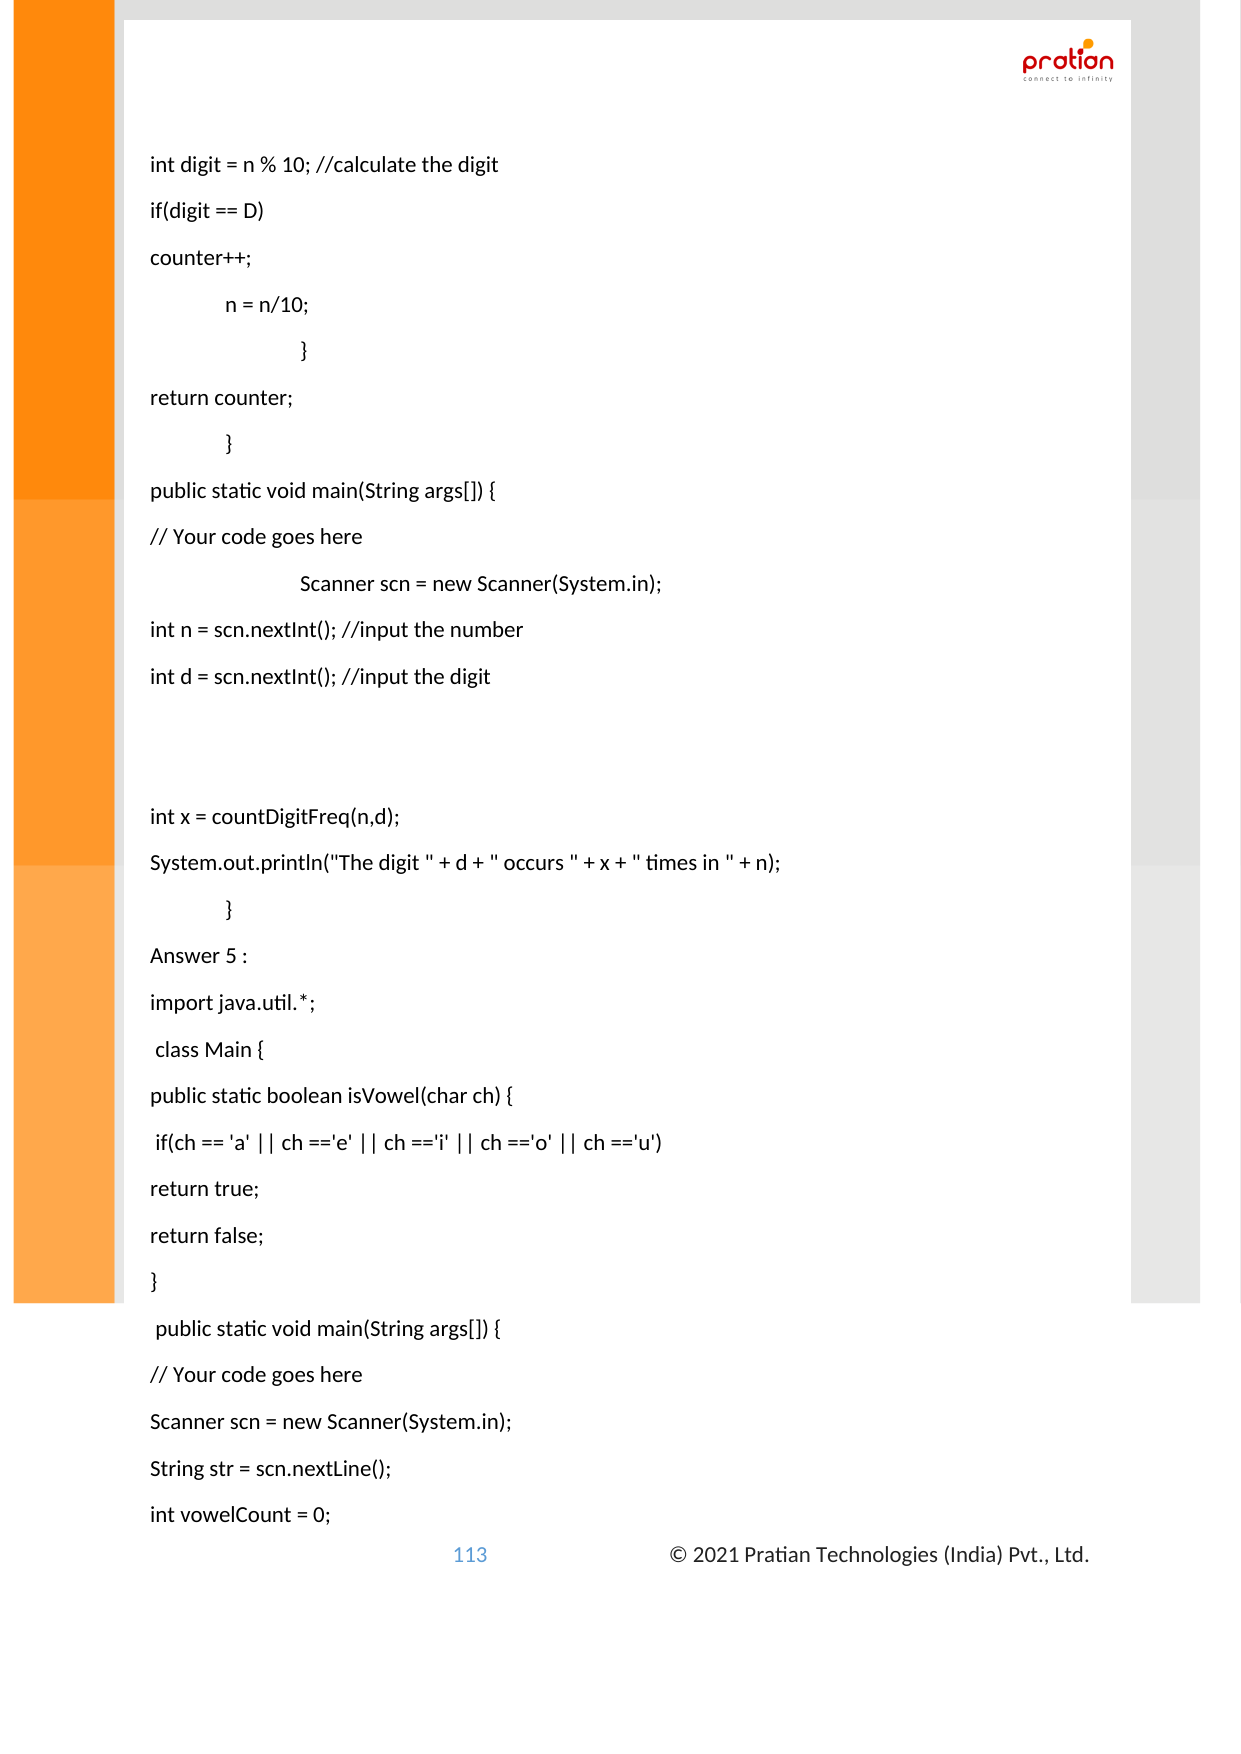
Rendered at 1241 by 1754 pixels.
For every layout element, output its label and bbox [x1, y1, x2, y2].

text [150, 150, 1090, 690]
picture [13, 0, 1241, 1545]
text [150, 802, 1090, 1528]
